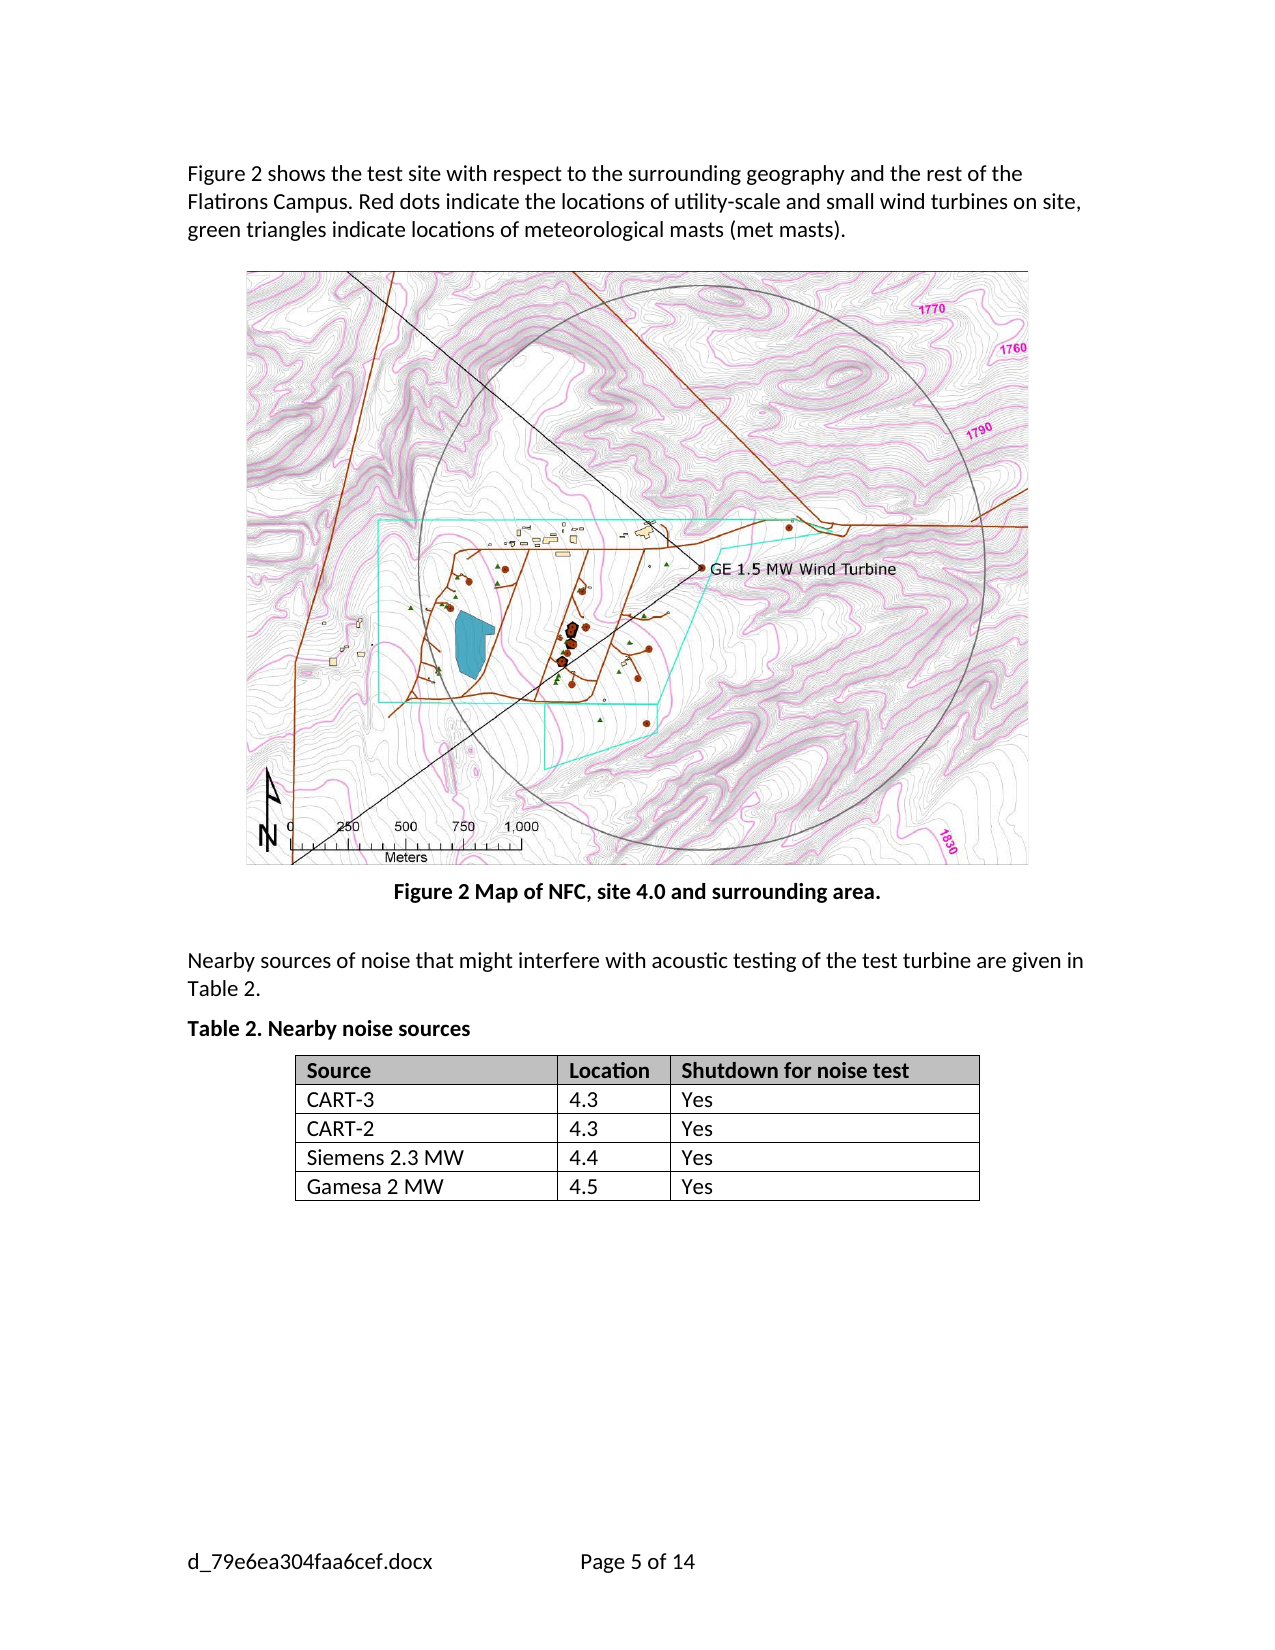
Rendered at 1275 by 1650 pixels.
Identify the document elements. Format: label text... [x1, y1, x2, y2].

table_header Shutdown for noise test [671, 1056, 979, 1084]
table_header Source [296, 1056, 557, 1084]
table_cell 4.4 [558, 1143, 670, 1171]
table_cell Yes [671, 1114, 979, 1142]
table_cell 4.5 [558, 1172, 670, 1200]
table_cell Siemens 2.3 MW [296, 1143, 557, 1171]
table_cell CART-2 [296, 1114, 557, 1142]
text Figure 2 shows the test site with respect to the surrounding geography and the rest of the Flatirons Campus. Red dots indicate the locations of utility-scale and small wind turbines on site, green triangles indicate locations of meteorological masts (met masts). [187, 159, 1087, 243]
table_cell 4.3 [558, 1114, 670, 1142]
table_cell Yes [671, 1085, 979, 1113]
table_cell Yes [671, 1172, 979, 1200]
table_cell Yes [671, 1143, 979, 1171]
picture [246, 271, 1029, 865]
table_cell CART-3 [296, 1085, 557, 1113]
table_cell 4.3 [558, 1085, 670, 1113]
table_cell Gamesa 2 MW [296, 1172, 557, 1200]
text Figure 2 Map of NFC, site 4.0 and surrounding area. [187, 877, 1087, 905]
table_header Location [558, 1056, 670, 1084]
